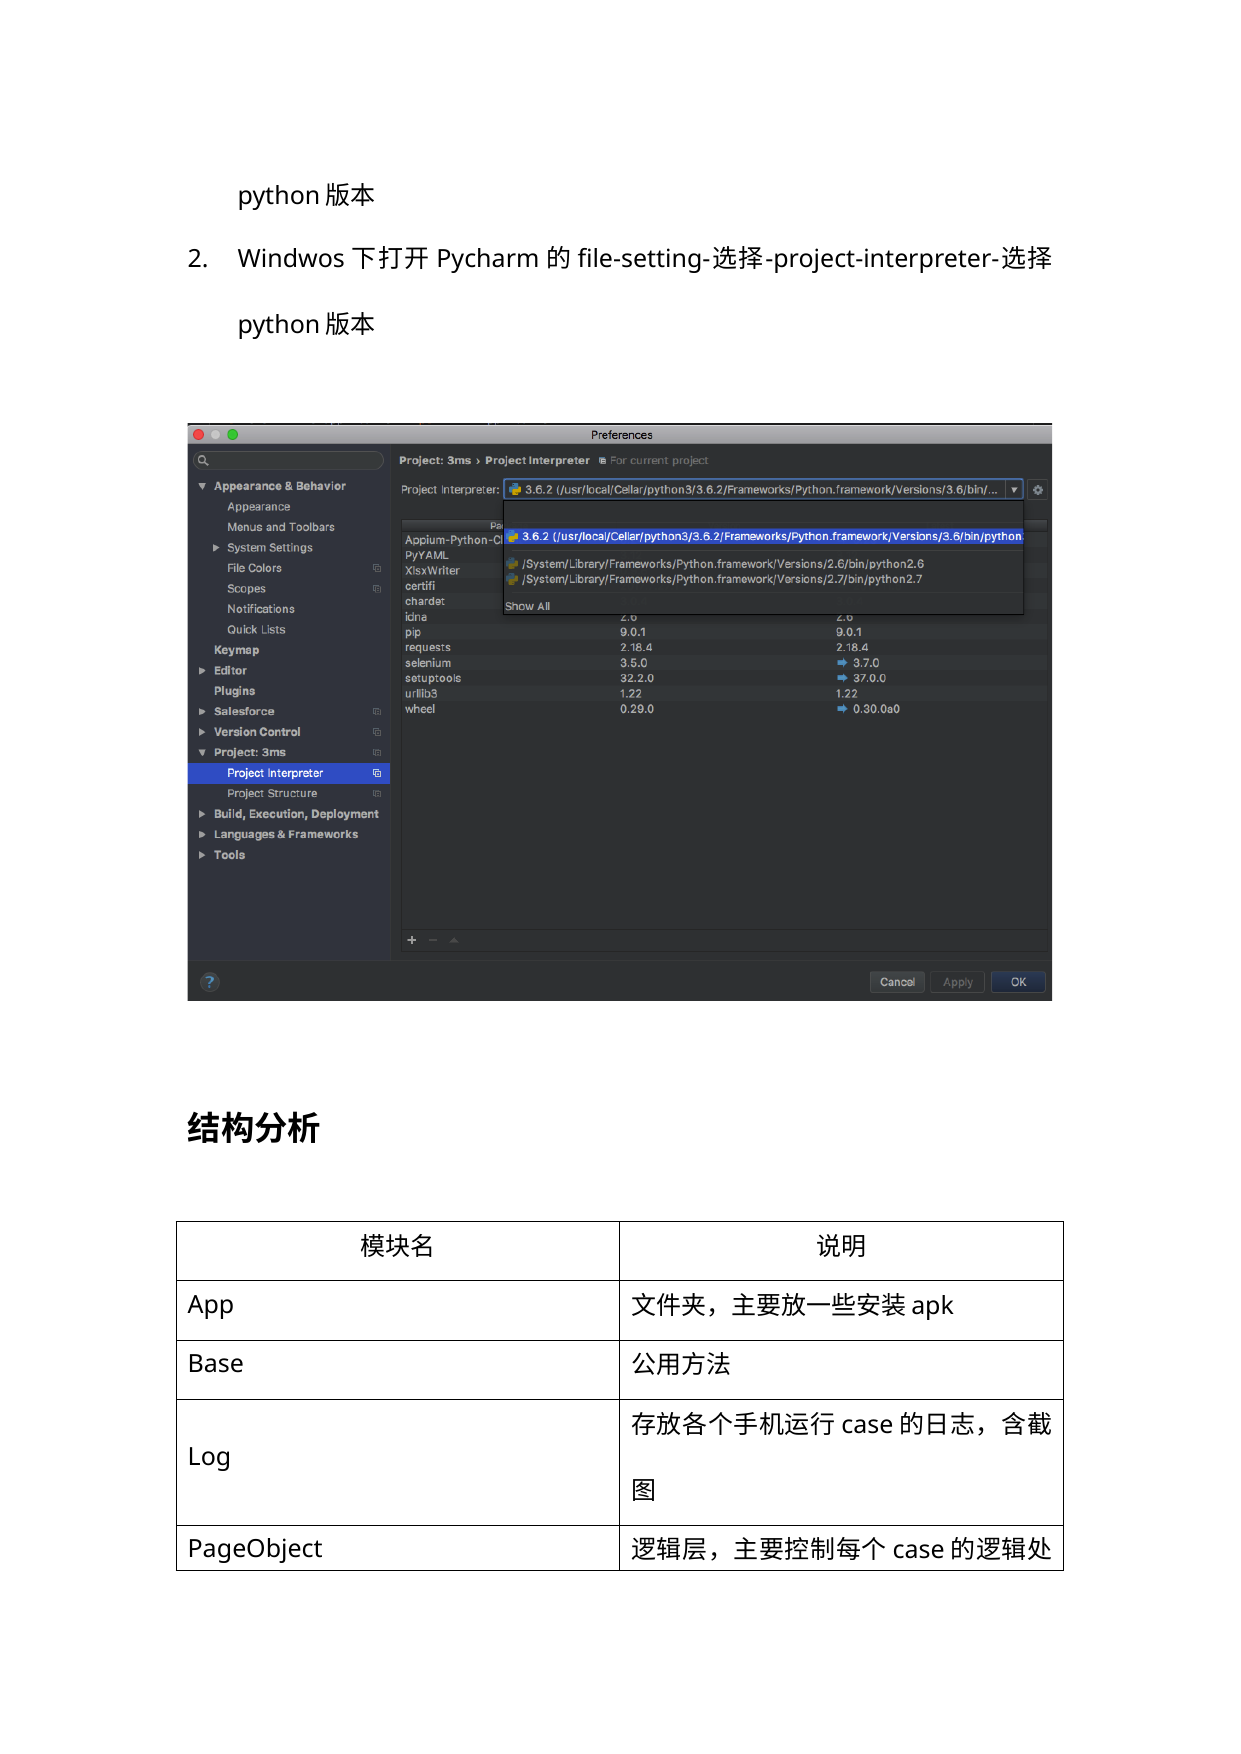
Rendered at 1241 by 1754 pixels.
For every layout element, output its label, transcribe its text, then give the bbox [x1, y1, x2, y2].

table_header 模块名 [177, 1222, 619, 1280]
table_cell 存放各个手机运行case的日志，含截图 [620, 1400, 1063, 1524]
table_cell 文件夹，主要放一些安装apk [620, 1281, 1063, 1340]
list Windwos下打开Pycharm的file-setting-选择-project-interpreter-选择python版本 [187, 234, 1053, 344]
subtitle 结构分析 [187, 1082, 1053, 1170]
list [187, 172, 1053, 216]
table_cell Log [177, 1400, 619, 1524]
table_cell 逻辑层，主要控制每个case的逻辑处理 [620, 1526, 1063, 1570]
picture [187, 423, 1053, 1001]
table_header 说明 [620, 1222, 1063, 1280]
table_cell App [177, 1281, 619, 1340]
table_cell 公用方法 [620, 1341, 1063, 1399]
table_cell Base [177, 1341, 619, 1399]
table_cell PageObject [177, 1526, 619, 1570]
